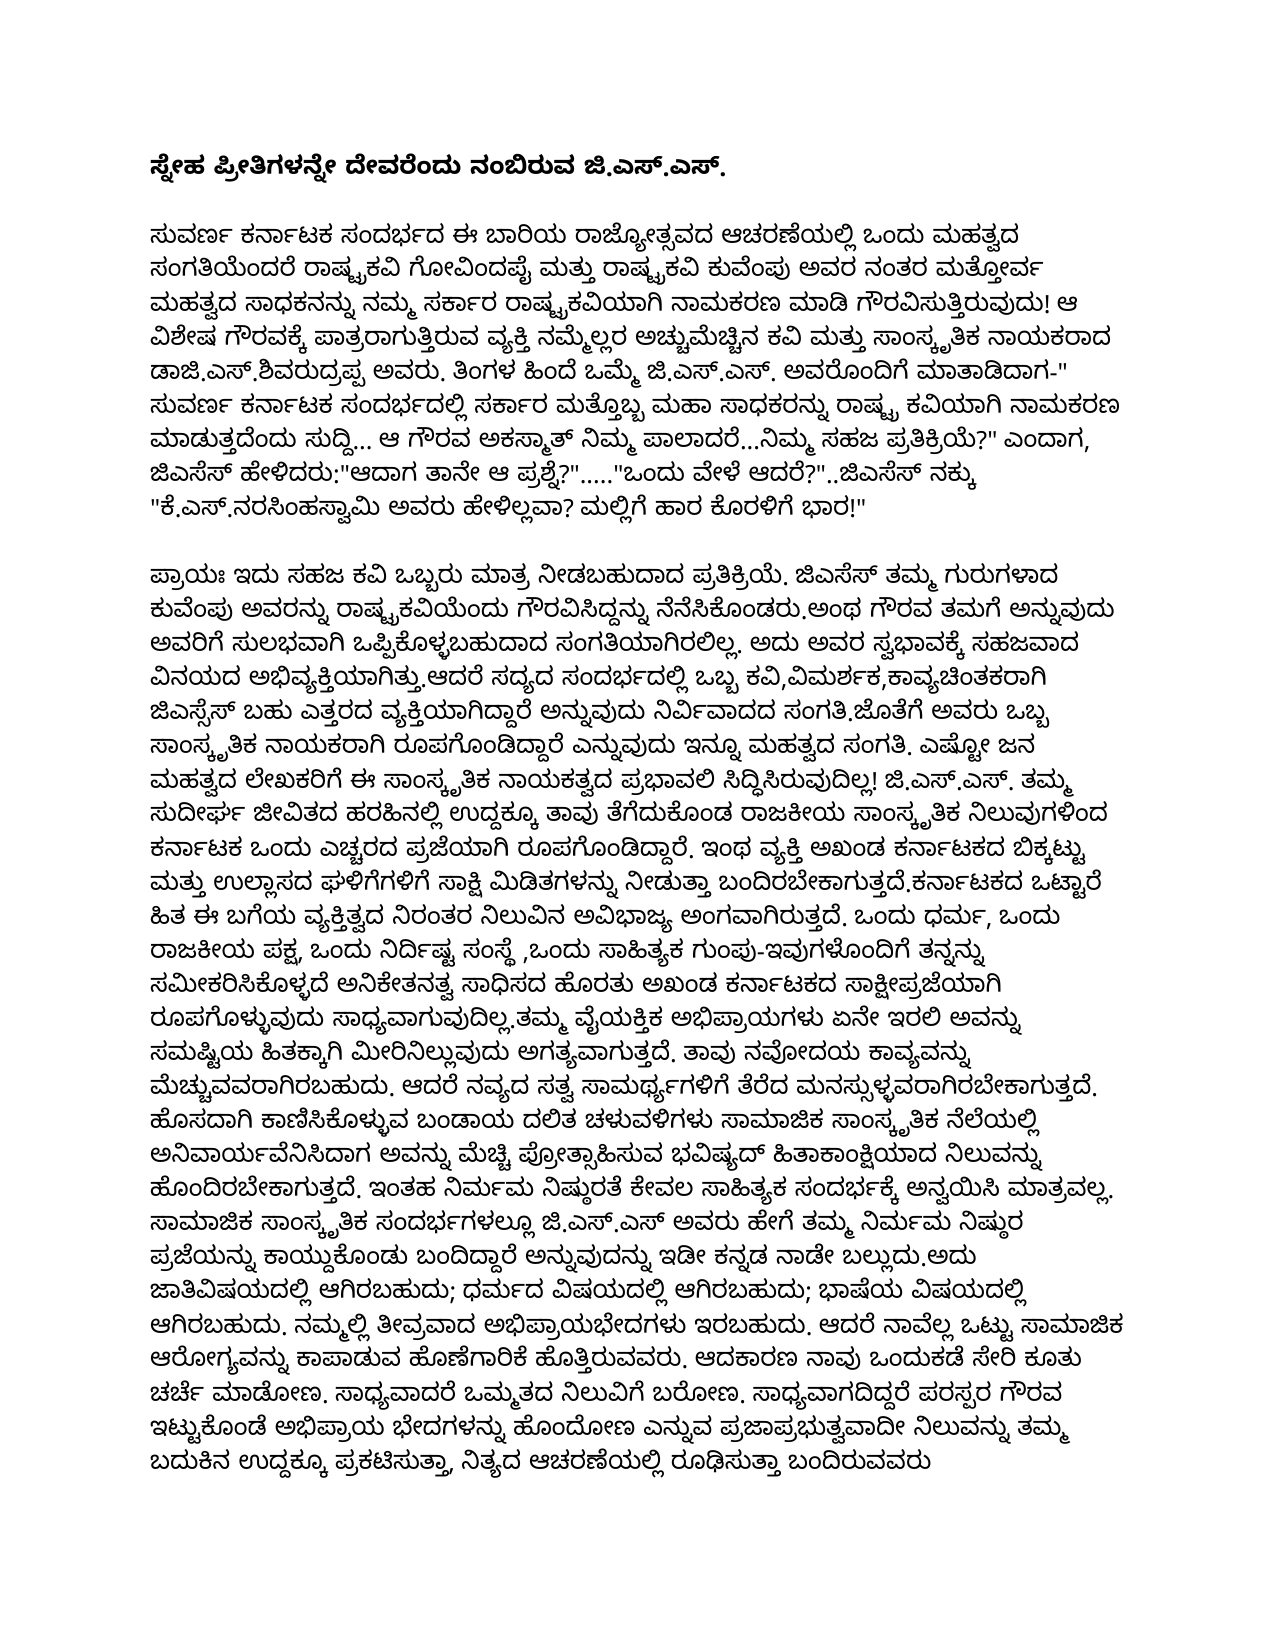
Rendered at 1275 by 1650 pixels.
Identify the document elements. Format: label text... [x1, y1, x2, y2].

text ಸ್ನೇಹ ಪ್ರೀತಿಗಳನ್ನೇ ದೇವರೆಂದು ನಂಬಿರುವ ಜಿ.ಎಸ್.ಎಸ್. [150, 150, 1125, 184]
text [150, 218, 1125, 1478]
